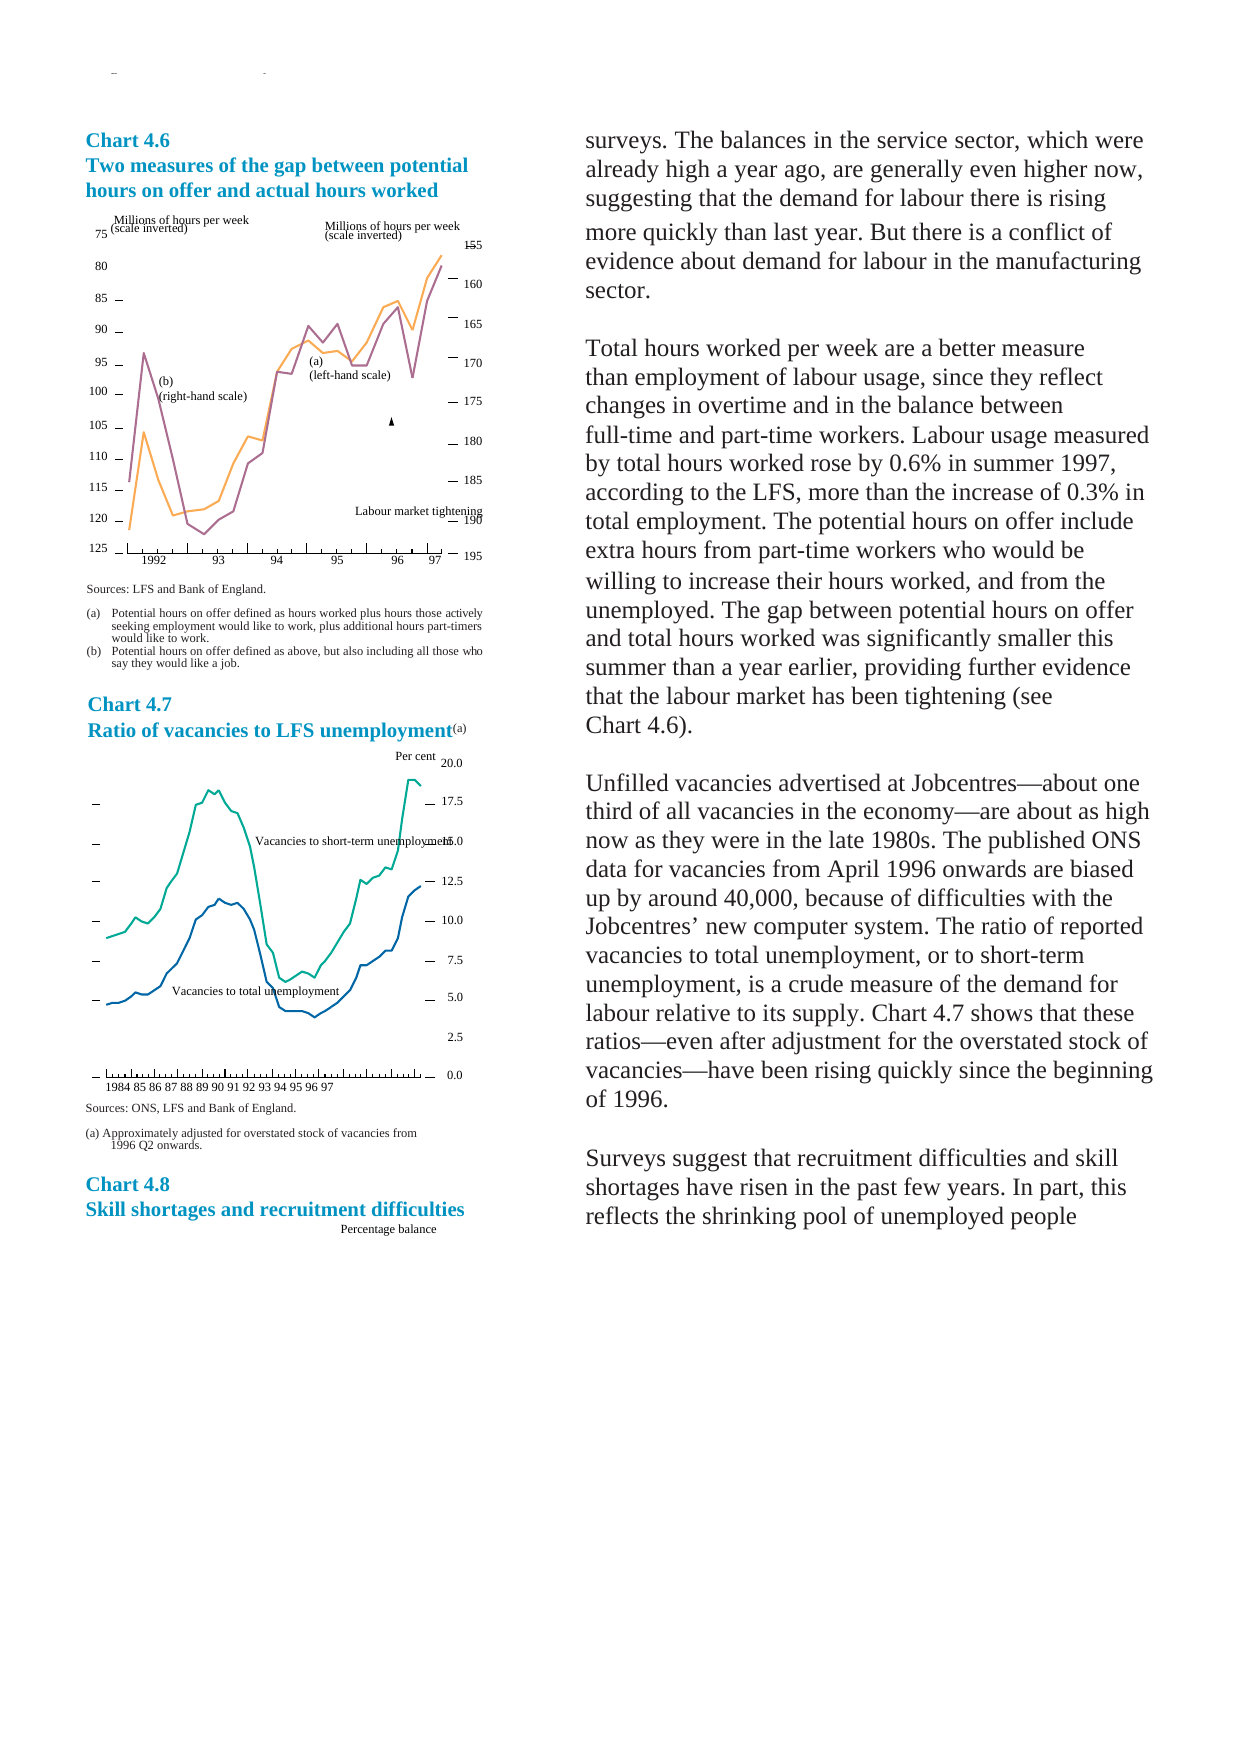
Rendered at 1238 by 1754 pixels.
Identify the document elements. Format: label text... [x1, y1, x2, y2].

text 105 [88, 417, 253, 432]
subtitle more quickly than last year. But there is a conflict of evidence about demand for labour in the manufacturing sector. [585, 217, 1173, 303]
text 80 [95, 259, 253, 273]
text Millions of hours per week (scale inverted) [324, 222, 462, 242]
text 115 [88, 480, 253, 494]
text 125 [88, 542, 253, 555]
text Unfilled vacancies advertised at Jobcentres—about one third of all vacancies in the economy—are about as high now as they were in the late 1980s. The published ONS data for vacancies from April 1996 onwards are biased up by around 40,000, because of difficulties with the Jobcentres’ new computer system. The ratio of reported vacancies to total unemployment, or to short-term unemployment, is a crude measure of the demand for labour relative to its supply. Chart 4.7 shows that these ratios—even after adjustment for the overstated stock of vacancies—have been rising quickly since the beginning of 1996. [585, 768, 1157, 1113]
list Potential hours on offer defined as hours worked plus hours those actively seeking employment would like to work, plus additional hours part-timers would like to work. [86, 608, 483, 645]
text 17.5 [67, 794, 463, 808]
text 160 [463, 277, 486, 291]
text 10.0 [67, 913, 463, 927]
text 90 [95, 322, 253, 336]
text (a) Approximately adjusted for overstated stock of vacancies from 1996 Q2 onwards. [85, 1127, 440, 1152]
text 180 [463, 433, 486, 448]
text 12.5 [67, 873, 463, 888]
text 7.5 [67, 952, 463, 967]
text 2.5 [67, 1029, 463, 1044]
text Sources: ONS, LFS and Bank of England. [85, 1101, 487, 1115]
text 110 [88, 449, 253, 463]
list Potential hours on offer defined as above, but also including all those who say they would like a job. [86, 645, 483, 670]
text 155 [463, 237, 486, 252]
text Per cent 20.0 [395, 749, 487, 770]
subtitle Chart 4.7 [87, 692, 487, 716]
text 165 [463, 317, 486, 331]
text Skill shortages and recruitment difficulties [85, 1197, 487, 1221]
text surveys. The balances in the service sector, which were already high a year ago, are generally even higher now, suggesting that the demand for labour there is rising [585, 125, 1144, 212]
text 170 [463, 356, 486, 371]
text 5.0 [67, 990, 463, 1004]
subtitle Chart 4.8 [85, 1171, 487, 1196]
subtitle willing to increase their hours worked, and from the unemployed. The gap between potential hours on offer and total hours worked was significantly smaller this summer than a year earlier, providing further evidence that the labour market has been tightening (see [585, 566, 1157, 710]
text Total hours worked per week are a better measure than employment of labour usage, since they reflect changes in overtime and in the balance between [585, 333, 1126, 419]
text 95 [95, 355, 253, 369]
text full-time and part-time workers. Labour usage measured by total hours worked rose by 0.6% in summer 1997, according to the LFS, more than the increase of 0.3% in total employment. The potential hours on offer include extra hours from part-time workers who would be [585, 420, 1173, 563]
text 185 [463, 473, 486, 487]
subtitle Chart 4.6 [85, 128, 473, 152]
text 0.0 [447, 1069, 487, 1082]
text Chart 4.6). [585, 710, 1173, 738]
text 190 [463, 512, 486, 527]
text Ratio of vacancies to LFS unemployment(a) [87, 717, 487, 742]
text 120 [88, 511, 253, 526]
text 100 [88, 384, 253, 398]
text 175 [463, 394, 486, 408]
text Surveys suggest that recruitment difficulties and skill shortages have risen in the past few years. In part, this reflects the shrinking pool of unemployed people [585, 1143, 1157, 1230]
text Millions of hours per week 75 (scale inverted) [95, 217, 251, 241]
text 15.0 [67, 834, 463, 848]
text Sources: LFS and Bank of England. [86, 582, 487, 596]
text 85 [95, 290, 253, 305]
text Two measures of the gap between potential hours on offer and actual hours worked [85, 153, 471, 202]
